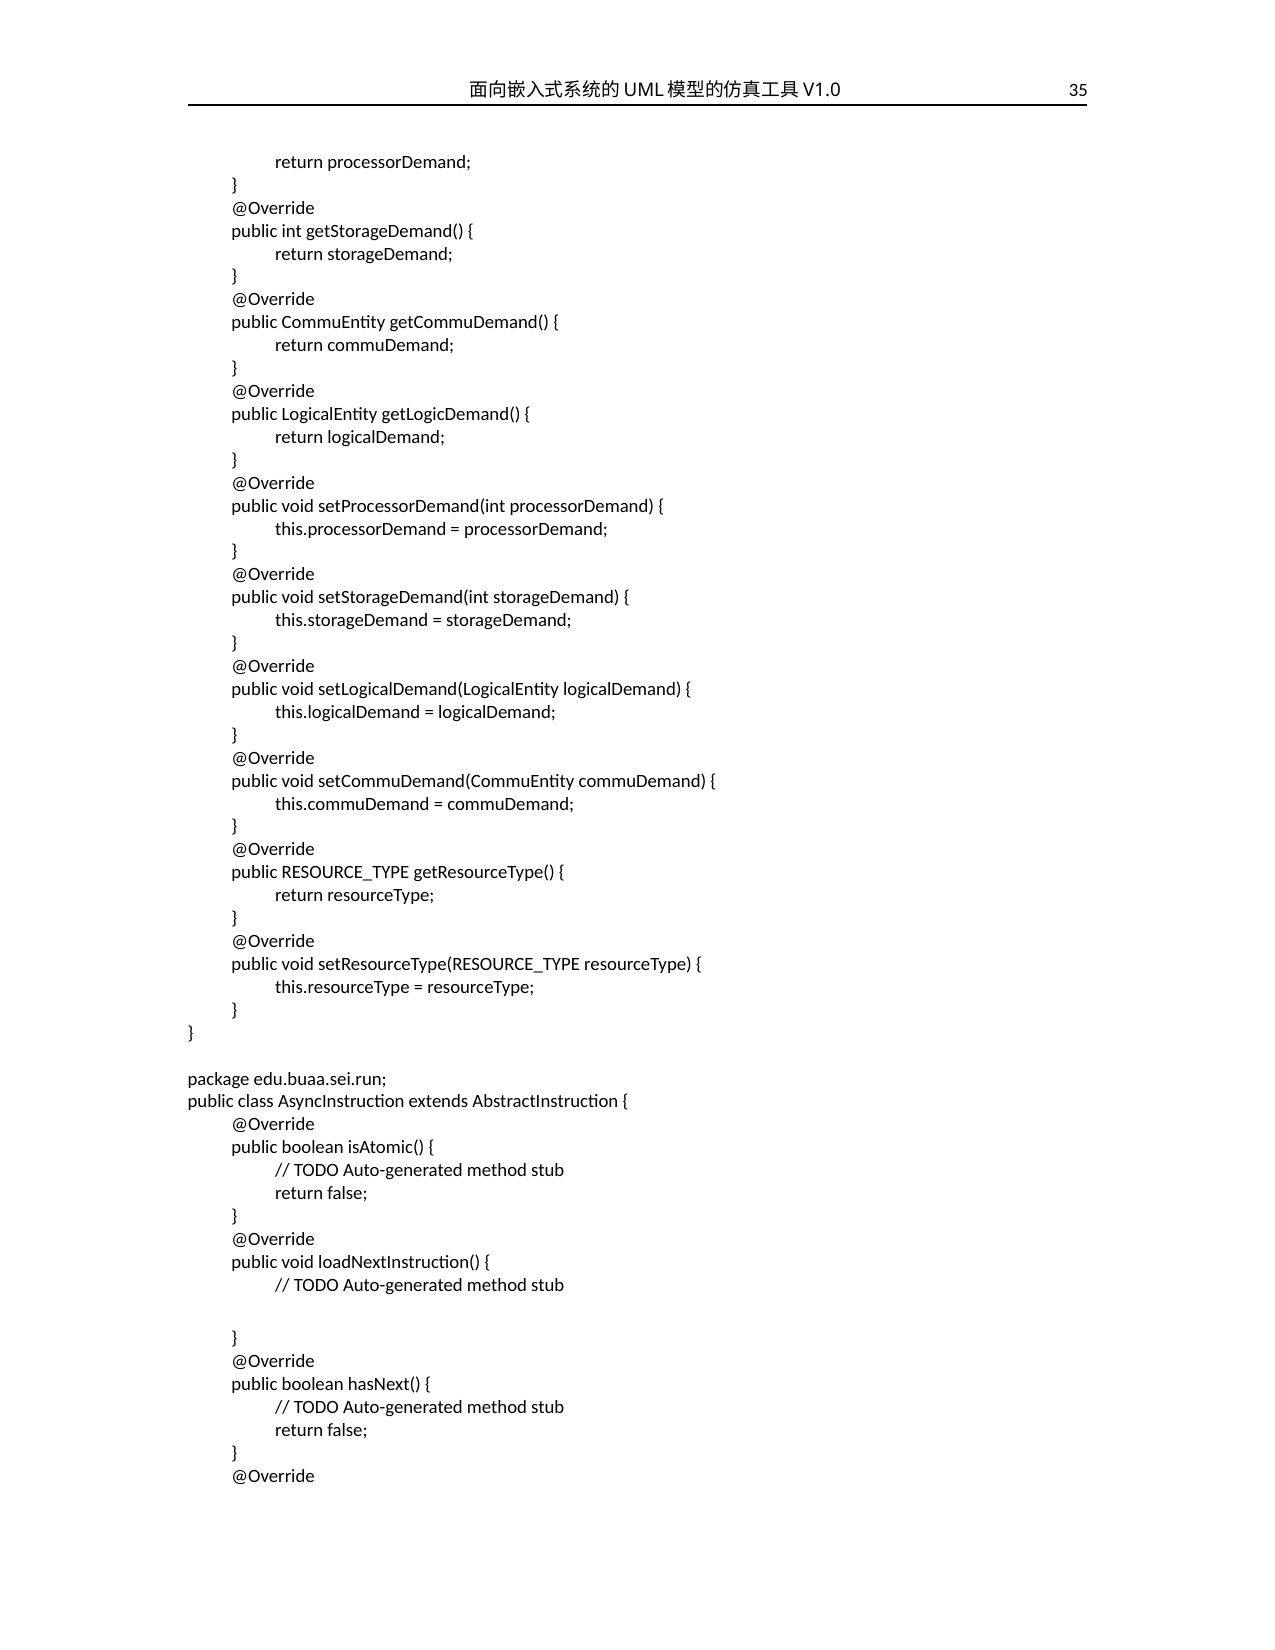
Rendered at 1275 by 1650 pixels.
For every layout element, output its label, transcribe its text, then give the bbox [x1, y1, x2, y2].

text // TODO Auto-generated method stub [187, 1395, 1087, 1418]
text @Override [187, 196, 1087, 219]
text public void setCommuDemand(CommuEntity commuDemand) { [187, 769, 1087, 792]
text @Override [187, 1112, 1087, 1135]
text public void setResourceType(RESOURCE_TYPE resourceType) { [187, 952, 1087, 975]
text public int getStorageDemand() { [187, 219, 1087, 242]
text public void loadNextInstruction() { [187, 1250, 1087, 1273]
text } [187, 264, 1087, 287]
text public void setStorageDemand(int storageDemand) { [187, 585, 1087, 608]
text public RESOURCE_TYPE getResourceType() { [187, 860, 1087, 883]
text return false; [187, 1181, 1087, 1204]
text // TODO Auto-generated method stub [187, 1273, 1087, 1296]
text return resourceType; [187, 883, 1087, 906]
text } [187, 723, 1087, 746]
text public void setLogicalDemand(LogicalEntity logicalDemand) { [187, 677, 1087, 700]
text } [187, 1204, 1087, 1227]
text } [187, 1441, 1087, 1464]
text public LogicalEntity getLogicDemand() { [187, 402, 1087, 425]
text @Override [187, 562, 1087, 585]
text @Override [187, 379, 1087, 402]
text this.logicalDemand = logicalDemand; [187, 700, 1087, 723]
text } [187, 356, 1087, 379]
text @Override [187, 1227, 1087, 1250]
text } [187, 631, 1087, 654]
text public boolean hasNext() { [187, 1372, 1087, 1395]
text } [187, 998, 1087, 1021]
text @Override [187, 837, 1087, 860]
text public CommuEntity getCommuDemand() { [187, 310, 1087, 333]
text } [187, 1326, 1087, 1349]
text public void setProcessorDemand(int processorDemand) { [187, 494, 1087, 517]
text @Override [187, 1349, 1087, 1372]
text return commuDemand; [187, 333, 1087, 356]
text package edu.buaa.sei.run; [187, 1067, 1087, 1089]
text @Override [187, 1464, 1087, 1487]
text // TODO Auto-generated method stub [187, 1158, 1087, 1181]
text this.commuDemand = commuDemand; [187, 792, 1087, 814]
text return processorDemand; [187, 150, 1087, 173]
text } [187, 814, 1087, 837]
text @Override [187, 746, 1087, 769]
text @Override [187, 929, 1087, 952]
text @Override [187, 654, 1087, 677]
text public boolean isAtomic() { [187, 1135, 1087, 1158]
text } [187, 906, 1087, 929]
text @Override [187, 287, 1087, 310]
text this.processorDemand = processorDemand; [187, 517, 1087, 539]
text @Override [187, 471, 1087, 494]
text } [187, 539, 1087, 562]
text } [187, 173, 1087, 196]
text return logicalDemand; [187, 425, 1087, 448]
text return storageDemand; [187, 242, 1087, 264]
text } [187, 1021, 1087, 1044]
text return false; [187, 1418, 1087, 1441]
text this.resourceType = resourceType; [187, 975, 1087, 998]
text } [187, 448, 1087, 471]
text public class AsyncInstruction extends AbstractInstruction { [187, 1089, 1087, 1112]
text this.storageDemand = storageDemand; [187, 608, 1087, 631]
